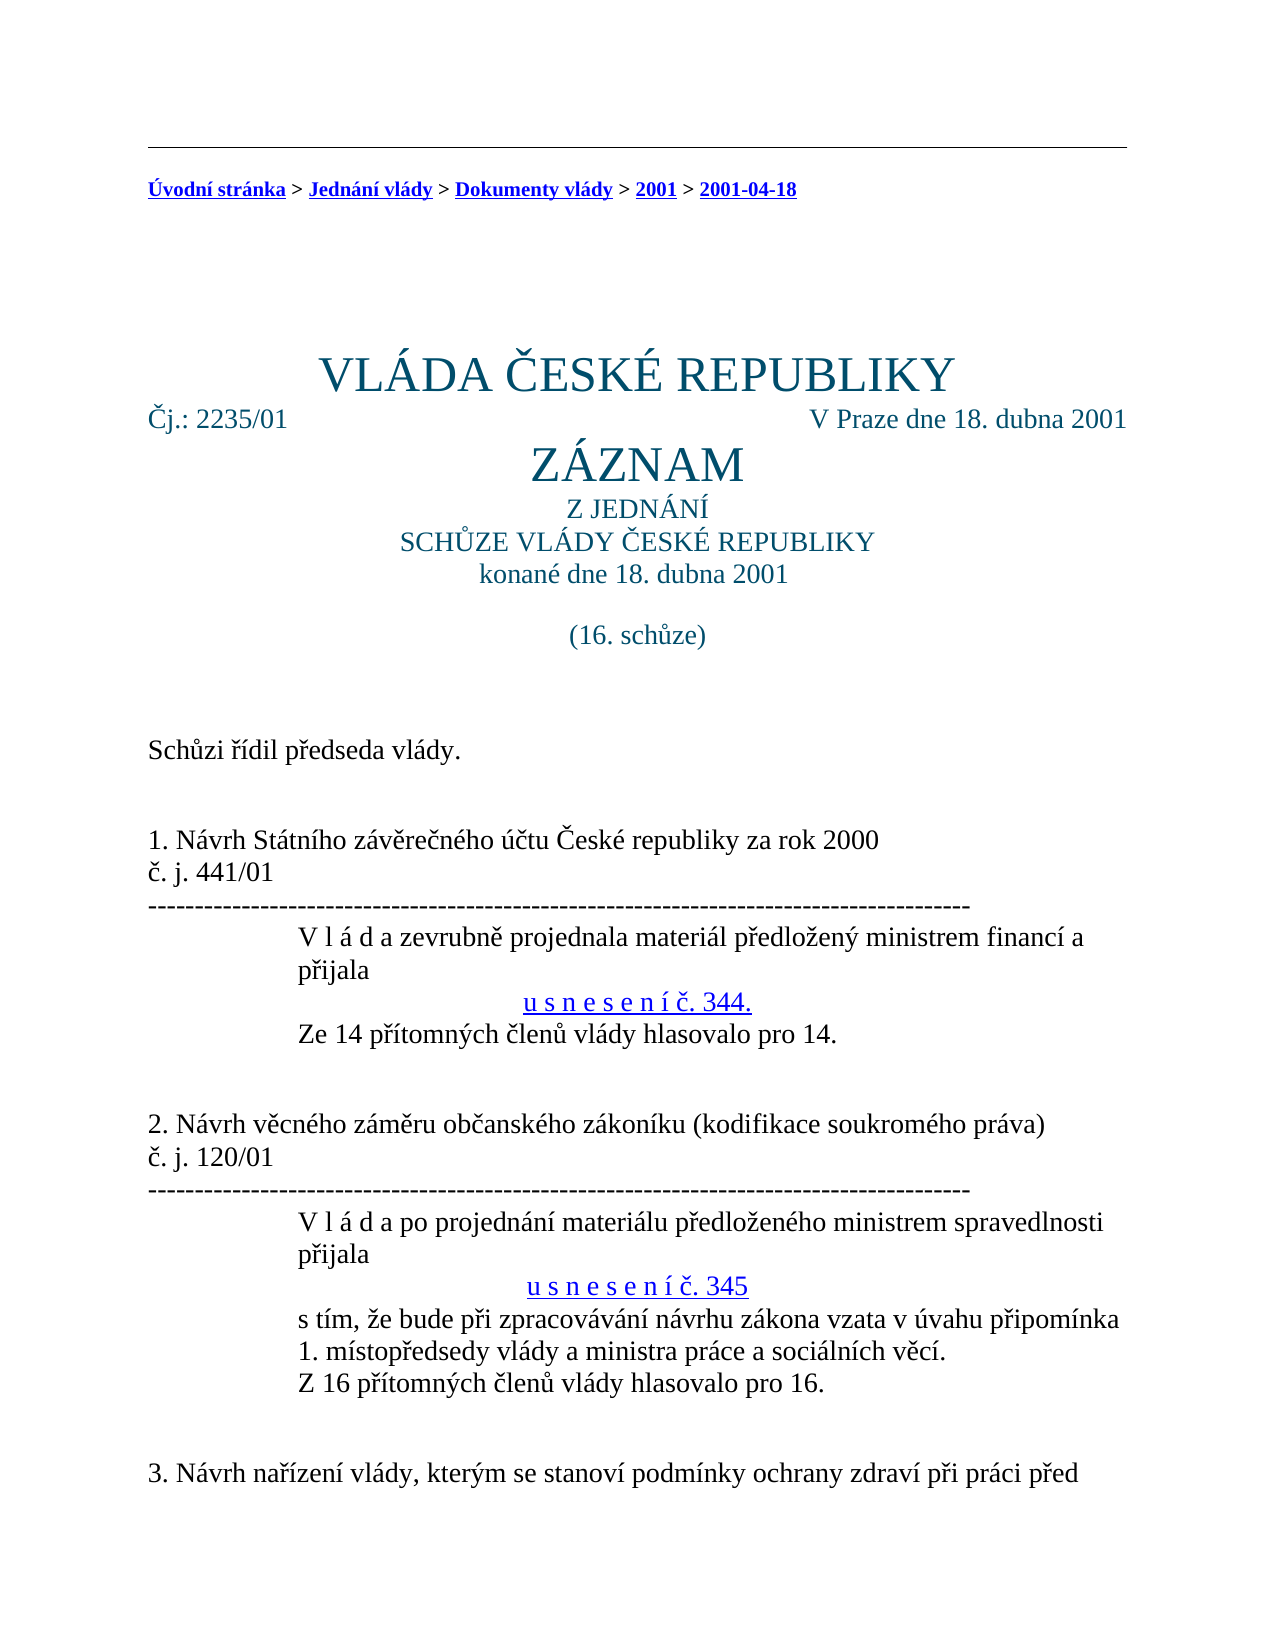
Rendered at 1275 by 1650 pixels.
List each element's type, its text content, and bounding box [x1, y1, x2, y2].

text s tím, že bude při zpracovávání návrhu zákona vzata v úvahu připomínka 1. místopředsedy vlády a ministra práce a sociálních věcí. [298, 1302, 1127, 1367]
text ZÁZNAM Z JEDNÁNÍ SCHŮZE VLÁDY ČESKÉ REPUBLIKY konané dne 18. dubna 2001 (16. schůze) [148, 435, 1127, 651]
text Z 16 přítomných členů vlády hlasovalo pro 16. [298, 1367, 1127, 1399]
text u s n e s e n í č. 344. [148, 985, 1127, 1017]
text 2. Návrh věcného záměru občanského zákoníku (kodifikace soukromého práva) č. j. 120/01 ---------------------------------------------------------------------------------------- [148, 1050, 1127, 1204]
table_header Čj.: 2235/01 [148, 403, 637, 435]
text Schůzi řídil předseda vlády. 1. Návrh Státního závěrečného účtu České republiky za rok 2000 č. j. 441/01 ---------------------------------------------------------------------------------------- [148, 676, 1127, 920]
text u s n e s e n í č. 345 [148, 1269, 1127, 1302]
text V l á d a zevrubně projednala materiál předložený ministrem financí a přijala [298, 920, 1127, 985]
text VLÁDA ČESKÉ REPUBLIKY [148, 316, 1127, 402]
text Ze 14 přítomných členů vlády hlasovalo pro 14. [298, 1017, 1127, 1050]
table_header V Praze dne 18. dubna 2001 [638, 403, 1127, 435]
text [148, 1399, 1127, 1489]
subtitle Úvodní stránka > Jednání vlády > Dokumenty vlády > 2001 > 2001-04-18 [148, 177, 1127, 201]
text V l á d a po projednání materiálu předloženého ministrem spravedlnosti přijala [298, 1204, 1127, 1269]
